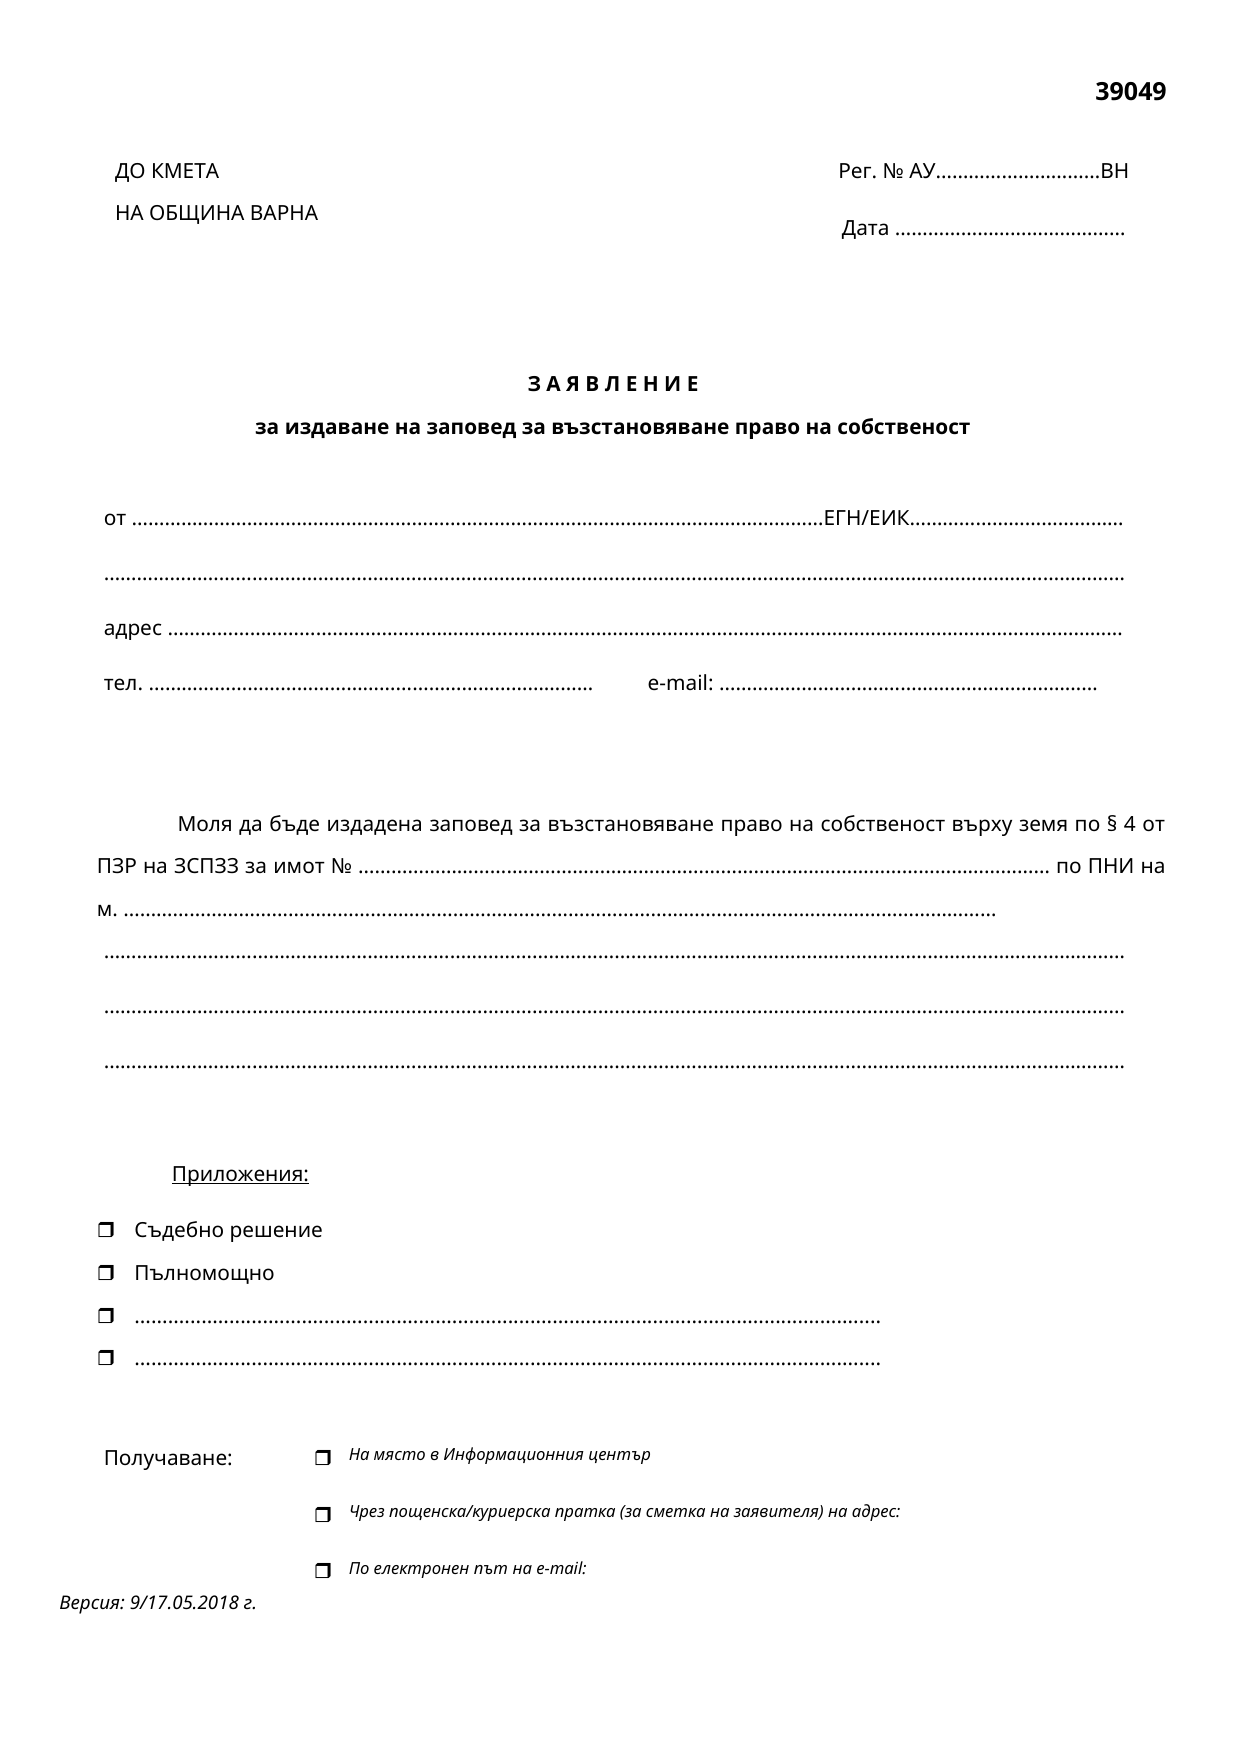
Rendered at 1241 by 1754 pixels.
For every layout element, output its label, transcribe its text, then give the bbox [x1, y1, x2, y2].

text тел. ……………………………………………………………………… e-mail: …………………………………………………………… [59, 668, 1167, 697]
text за издаване на заповед за възстановяване право на собственост [59, 412, 1167, 440]
list Пълномощно [97, 1258, 1167, 1287]
text Моля да бъде издадена заповед за възстановяване право на собственост върху земя по § 4 от ПЗР на ЗСПЗЗ за имот № ……………………………………………………………………………………………………………… по ПНИ на м. …………………………………………………………………………………………………………………………………………… [97, 809, 1167, 922]
table_header ДО КМЕТА НА ОБЩИНА ВАРНА [104, 156, 827, 241]
table_header Рег. № АУ…………………………ВН Дата …………………………………… [827, 156, 1170, 241]
text Приложения: [59, 1159, 1167, 1187]
list Съдебно решение [97, 1216, 1167, 1244]
list ...................................................................................................................................... [97, 1343, 1167, 1372]
text …………………………………………………………………………………………………………………………………………………………………… [59, 992, 1167, 1020]
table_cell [337, 1557, 1178, 1585]
table_header На място в Информационния център [337, 1443, 1178, 1500]
text …………………………………………………………………………………………………………………………………………………………………… [59, 936, 1167, 965]
table_cell Чрез пощенска/куриерска пратка (за сметка на заявителя) на адрес: [337, 1500, 1178, 1557]
text …………………………………………………………………………………………………………………………………………………………………… [59, 1047, 1167, 1075]
text …………………………………………………………………………………………………………………………………………………………………… [59, 558, 1167, 586]
table_header [265, 1443, 337, 1500]
table_cell [265, 1557, 337, 1585]
list ...................................................................................................................................... [97, 1301, 1167, 1329]
text от ………………………………………………………………………………………………………………ЕГН/ЕИК………………………………… [59, 503, 1167, 531]
text адрес ………………………………………………………………………………………………………………………………………………………… [59, 613, 1167, 642]
text З А Я В Л Е Н И Е [59, 369, 1167, 398]
table_header Получаване: [74, 1443, 265, 1585]
table_cell [265, 1500, 337, 1557]
